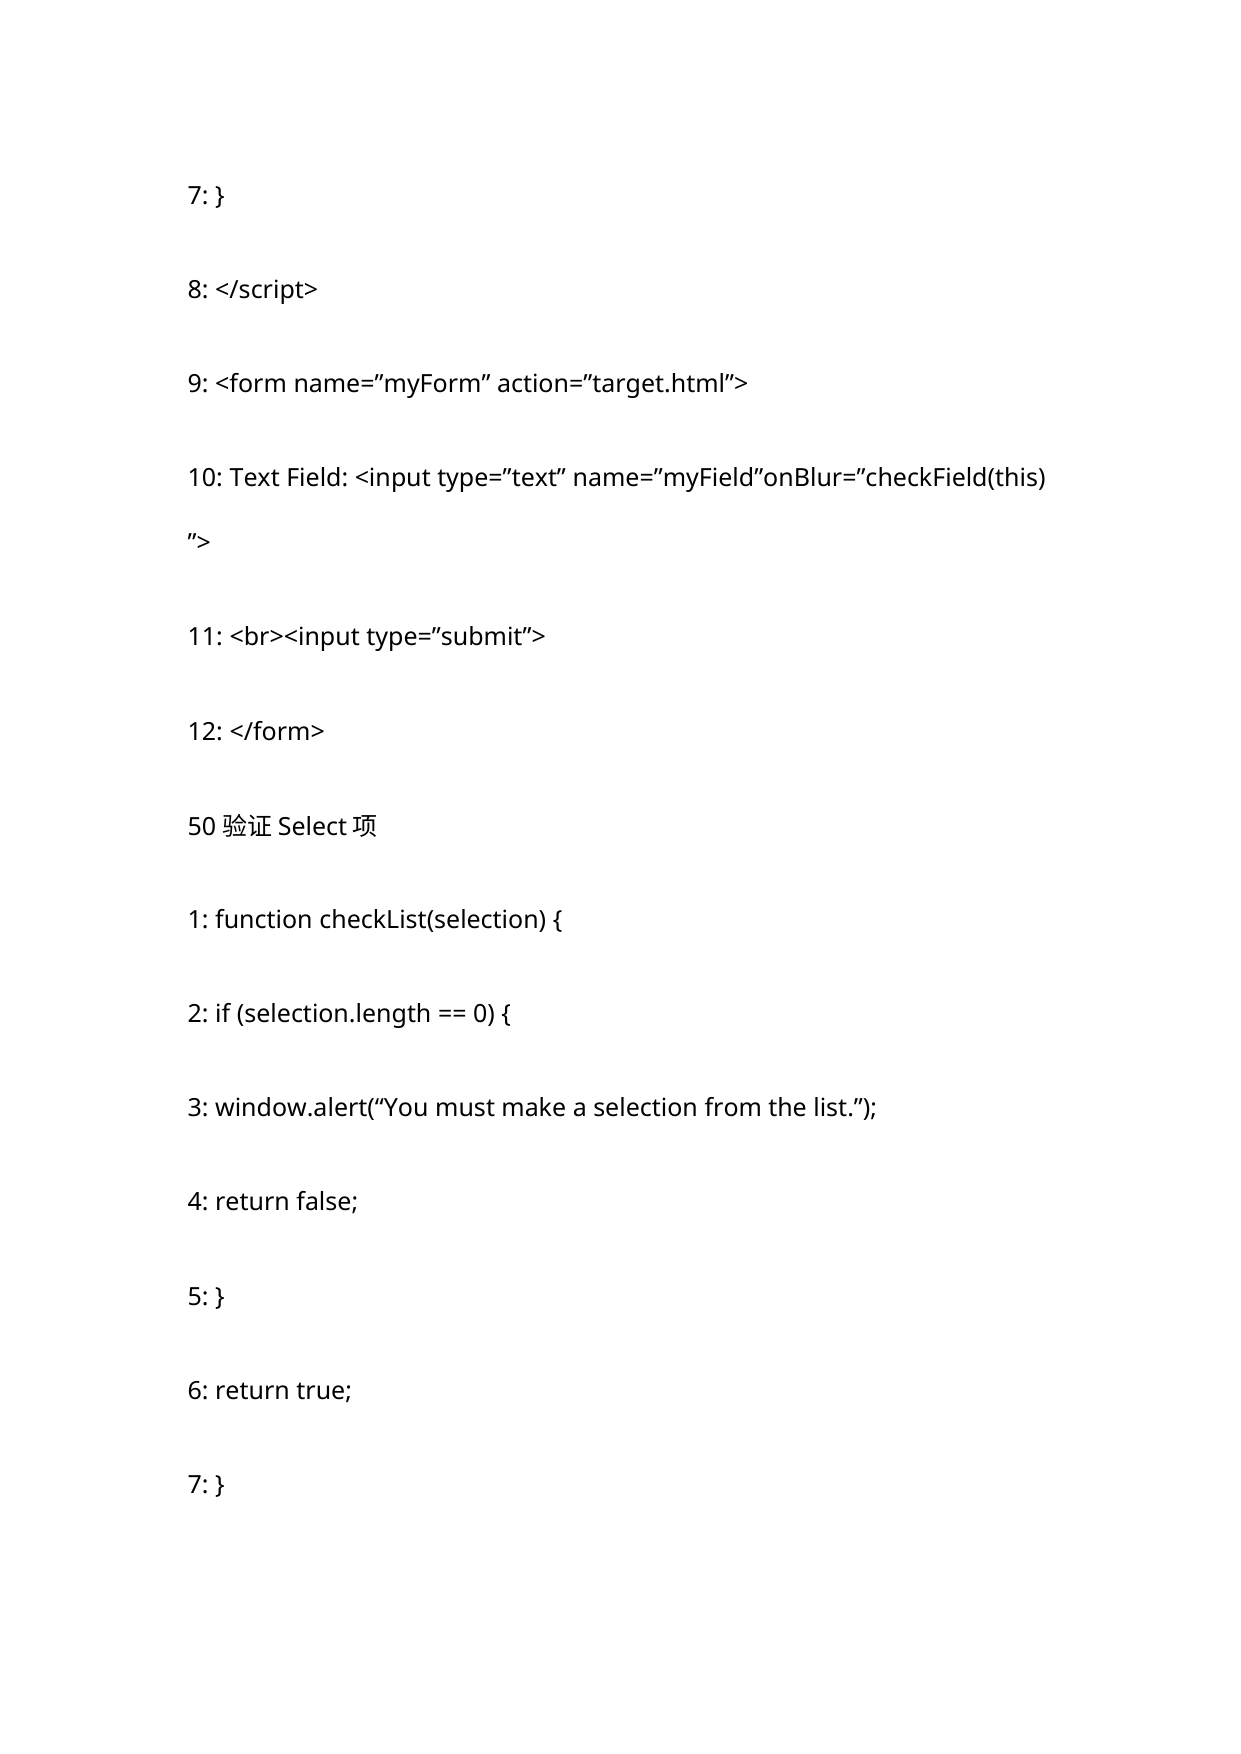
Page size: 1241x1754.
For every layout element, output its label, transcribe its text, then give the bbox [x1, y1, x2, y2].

text 7: } [187, 1451, 1053, 1516]
text 50 验证Select项 [187, 792, 1053, 857]
text 4: return false; [187, 1169, 1053, 1234]
text 9: <form name=”myForm” action=”target.html”> [187, 350, 1053, 415]
text 1: function checkList(selection) { [187, 886, 1053, 951]
text 2: if (selection.length == 0) { [187, 980, 1053, 1045]
text 6: return true; [187, 1357, 1053, 1422]
text 5: } [187, 1263, 1053, 1328]
text 10: Text Field: <input type=”text” name=”myField”onBlur=”checkField(this)”> [187, 444, 1053, 574]
text 12: </form> [187, 698, 1053, 763]
text 7: } [187, 162, 1053, 227]
text 11: <br><input type=”submit”> [187, 604, 1053, 669]
text 8: </script> [187, 256, 1053, 321]
text 3: window.alert(“You must make a selection from the list.”); [187, 1074, 1053, 1139]
